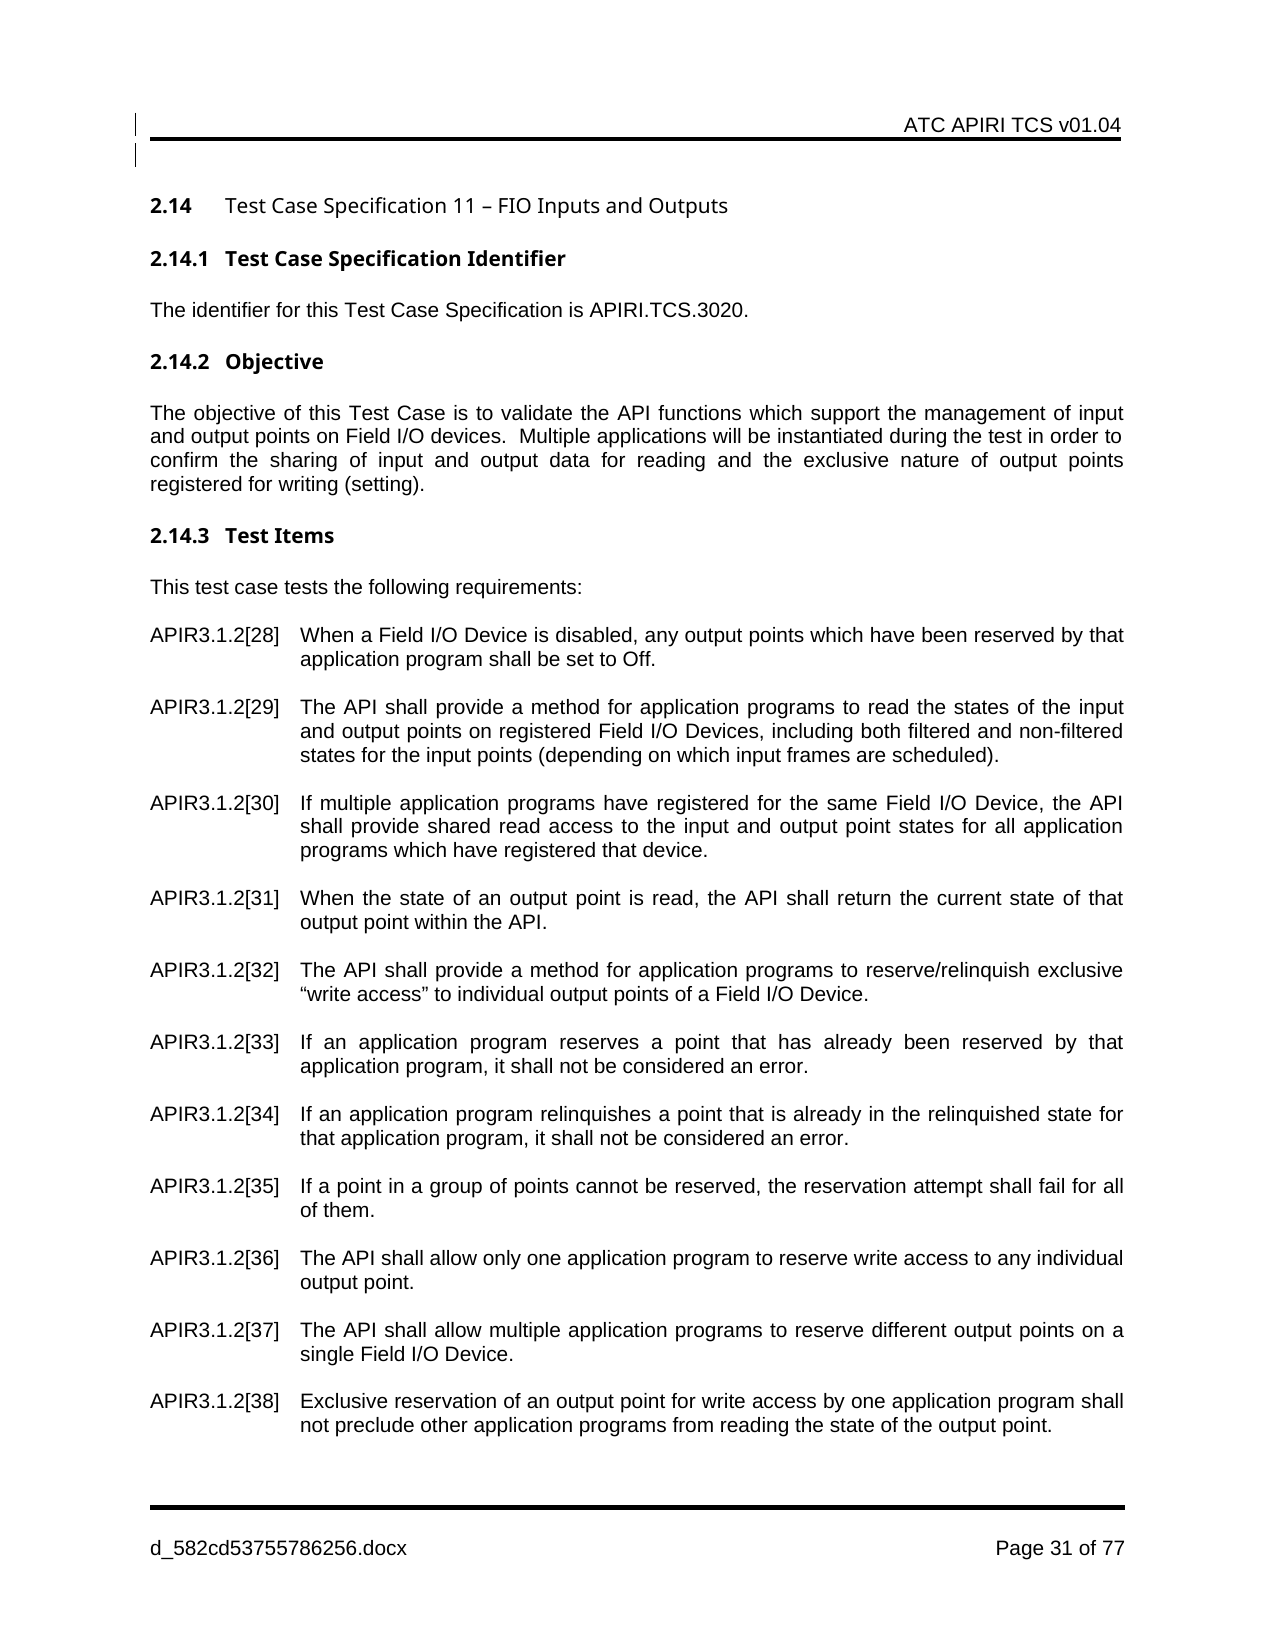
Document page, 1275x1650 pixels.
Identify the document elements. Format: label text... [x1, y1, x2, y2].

text APIR3.1.2[35] If a point in a group of points cannot be reserved, the reservation attempt shall fail for all of them. [150, 1174, 1125, 1222]
subtitle Test Case Specification 11 – FIO Inputs and Outputs [150, 191, 1125, 219]
text This test case tests the following requirements: [150, 575, 1125, 599]
text APIR3.1.2[34] If an application program relinquishes a point that is already in the relinquished state for that application program, it shall not be considered an error. [150, 1102, 1125, 1150]
text APIR3.1.2[31] When the state of an output point is read, the API shall return the current state of that output point within the API. [150, 886, 1125, 934]
text APIR3.1.2[30] If multiple application programs have registered for the same Field I/O Device, the API shall provide shared read access to the input and output point states for all application programs which have registered that device. [150, 790, 1125, 862]
text APIR3.1.2[29] The API shall provide a method for application programs to read the states of the input and output points on registered Field I/O Devices, including both filtered and non-filtered states for the input points (depending on which input frames are scheduled). [150, 694, 1125, 766]
text APIR3.1.2[37] The API shall allow multiple application programs to reserve different output points on a single Field I/O Device. [150, 1317, 1125, 1365]
text APIR3.1.2[32] The API shall provide a method for application programs to reserve/relinquish exclusive “write access” to individual output points of a Field I/O Device. [150, 958, 1125, 1006]
text The identifier for this Test Case Specification is APIRI.TCS.3020. [150, 298, 1125, 322]
text The objective of this Test Case is to validate the API functions which support the management of input and output points on Field I/O devices. Multiple applications will be instantiated during the test in order to confirm the sharing of input and output data for reading and the exclusive nature of output points registered for writing (setting). [150, 400, 1125, 496]
subtitle Objective [150, 347, 1125, 375]
subtitle Test Items [150, 521, 1125, 550]
subtitle Test Case Specification Identifier [150, 244, 1125, 273]
text APIR3.1.2[33] If an application program reserves a point that has already been reserved by that application program, it shall not be considered an error. [150, 1030, 1125, 1078]
text APIR3.1.2[36] The API shall allow only one application program to reserve write access to any individual output point. [150, 1246, 1125, 1293]
text APIR3.1.2[38] Exclusive reservation of an output point for write access by one application program shall not preclude other application programs from reading the state of the output point. [150, 1389, 1125, 1437]
text APIR3.1.2[28] When a Field I/O Device is disabled, any output points which have been reserved by that application program shall be set to Off. [150, 623, 1125, 671]
